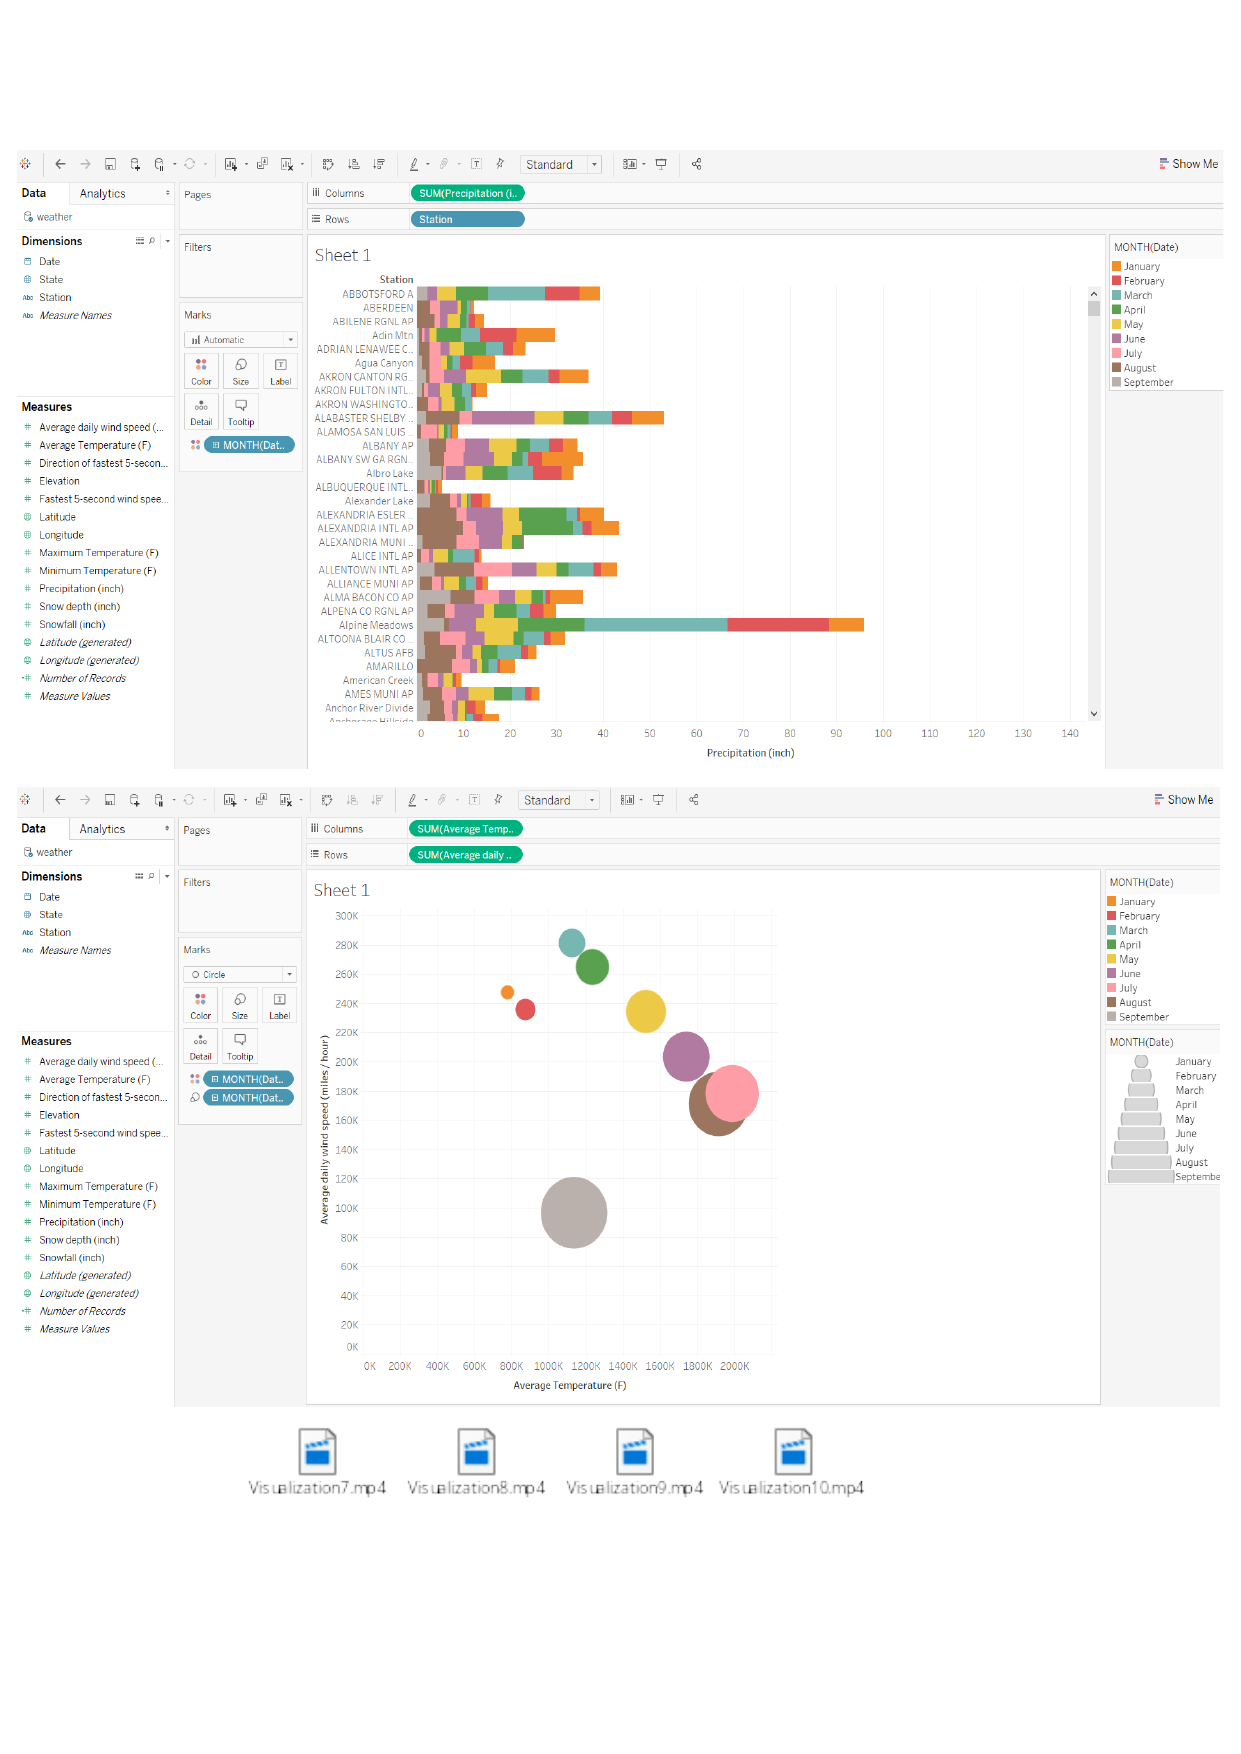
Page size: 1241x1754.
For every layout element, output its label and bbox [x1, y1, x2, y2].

picture [17, 787, 1220, 1407]
picture [17, 150, 1224, 769]
